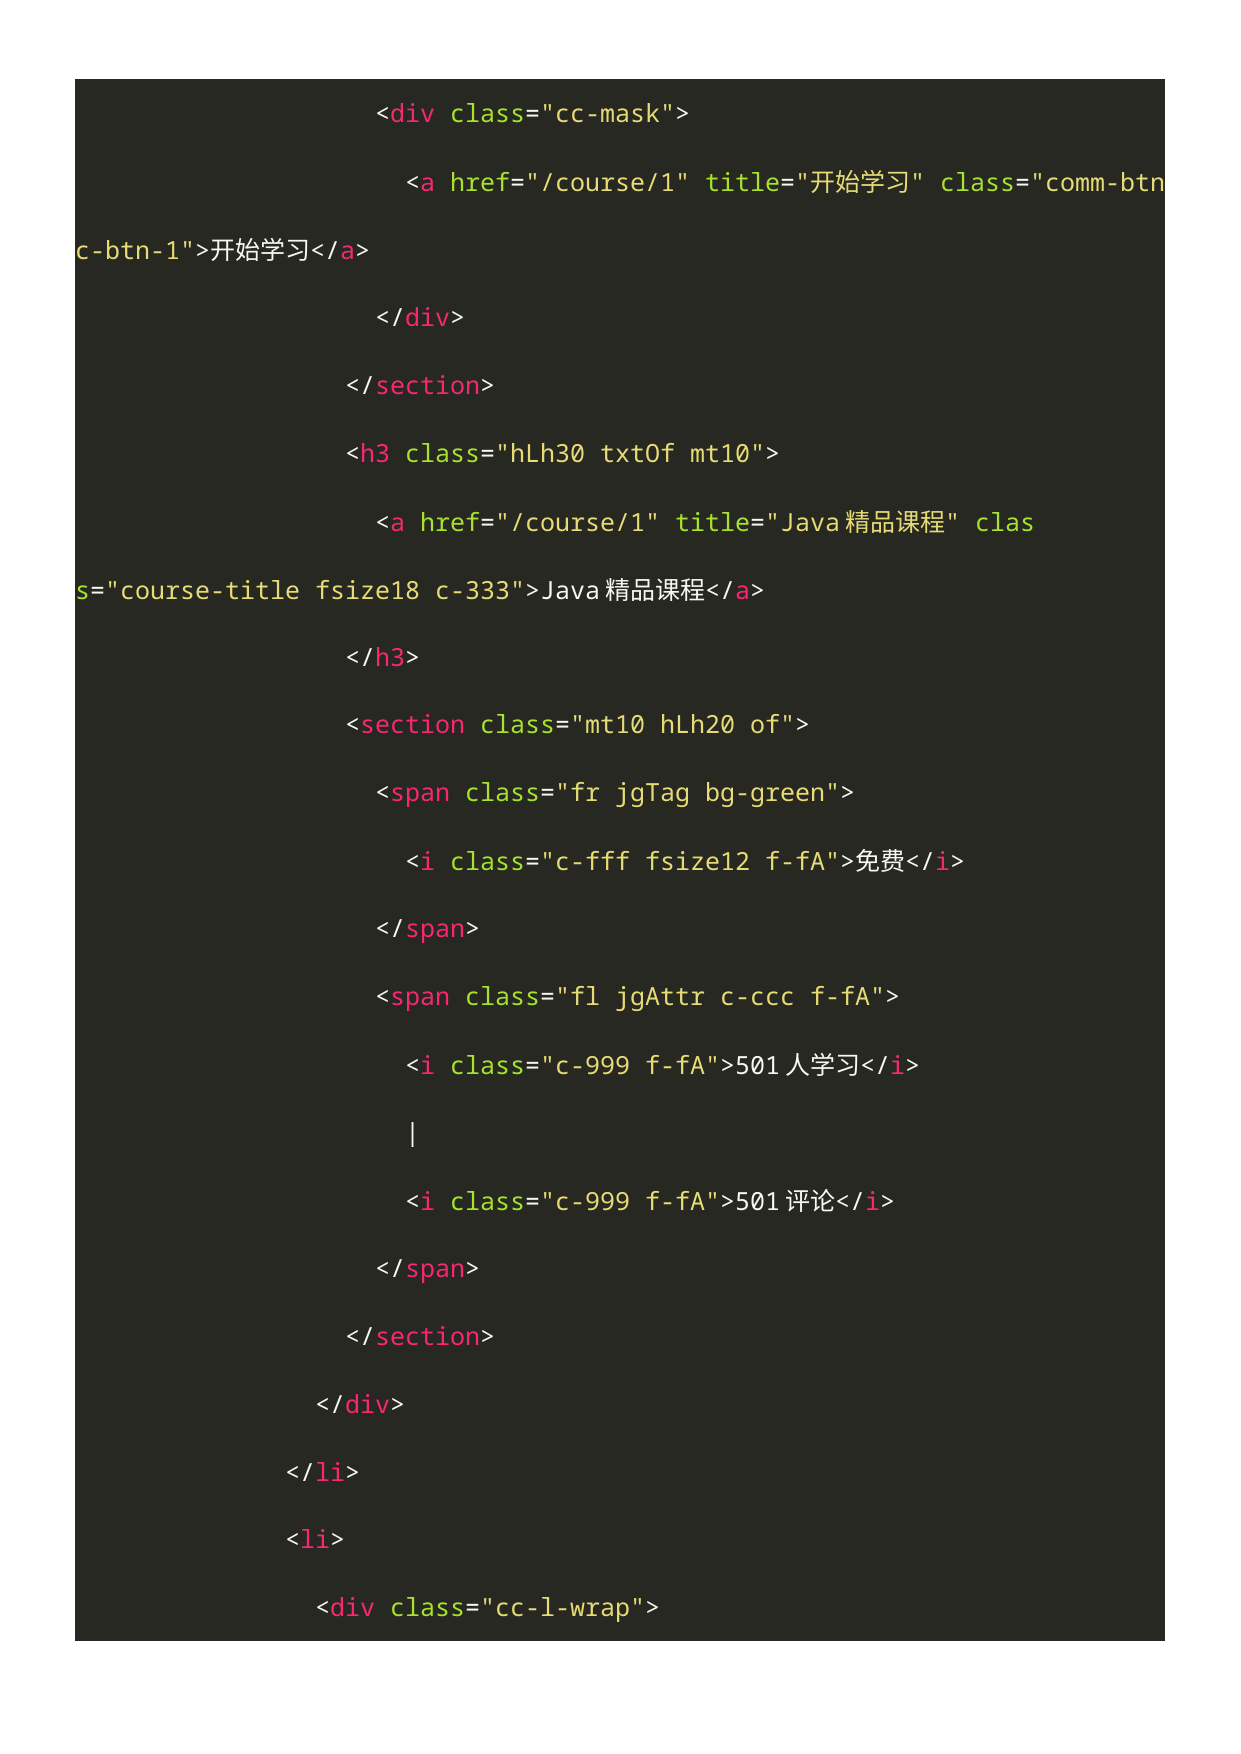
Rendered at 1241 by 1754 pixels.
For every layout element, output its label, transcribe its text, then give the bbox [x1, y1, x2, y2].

text <i class="c-999 f-fA">501人学习</i> [75, 1030, 1165, 1098]
text <span class="fl jgAttr c-ccc f-fA"> [75, 962, 1165, 1030]
text </span> [75, 1233, 1165, 1301]
text </h3> [75, 622, 1165, 690]
text </section> [75, 351, 1165, 418]
text </span> [75, 894, 1165, 962]
text <a href="/course/1" title="Java精品课程" class="course-title fsize18 c-333">Java精品课程</a> [75, 486, 1165, 622]
text <a href="/course/1" title="开始学习" class="comm-btn c-btn-1">开始学习</a> [75, 147, 1165, 283]
text <i class="c-999 f-fA">501评论</i> [75, 1166, 1165, 1233]
text <div class="cc-mask"> [75, 79, 1165, 147]
text <li> [75, 1505, 1165, 1573]
text </section> [75, 1301, 1165, 1369]
text </div> [75, 283, 1165, 351]
text <h3 class="hLh30 txtOf mt10"> [75, 418, 1165, 486]
text <section class="mt10 hLh20 of"> [75, 690, 1165, 758]
text </li> [75, 1437, 1165, 1505]
text </div> [75, 1369, 1165, 1437]
text <div class="cc-l-wrap"> [75, 1573, 1165, 1641]
text <span class="fr jgTag bg-green"> [75, 758, 1165, 826]
text | [75, 1098, 1165, 1166]
text <i class="c-fff fsize12 f-fA">免费</i> [75, 826, 1165, 894]
